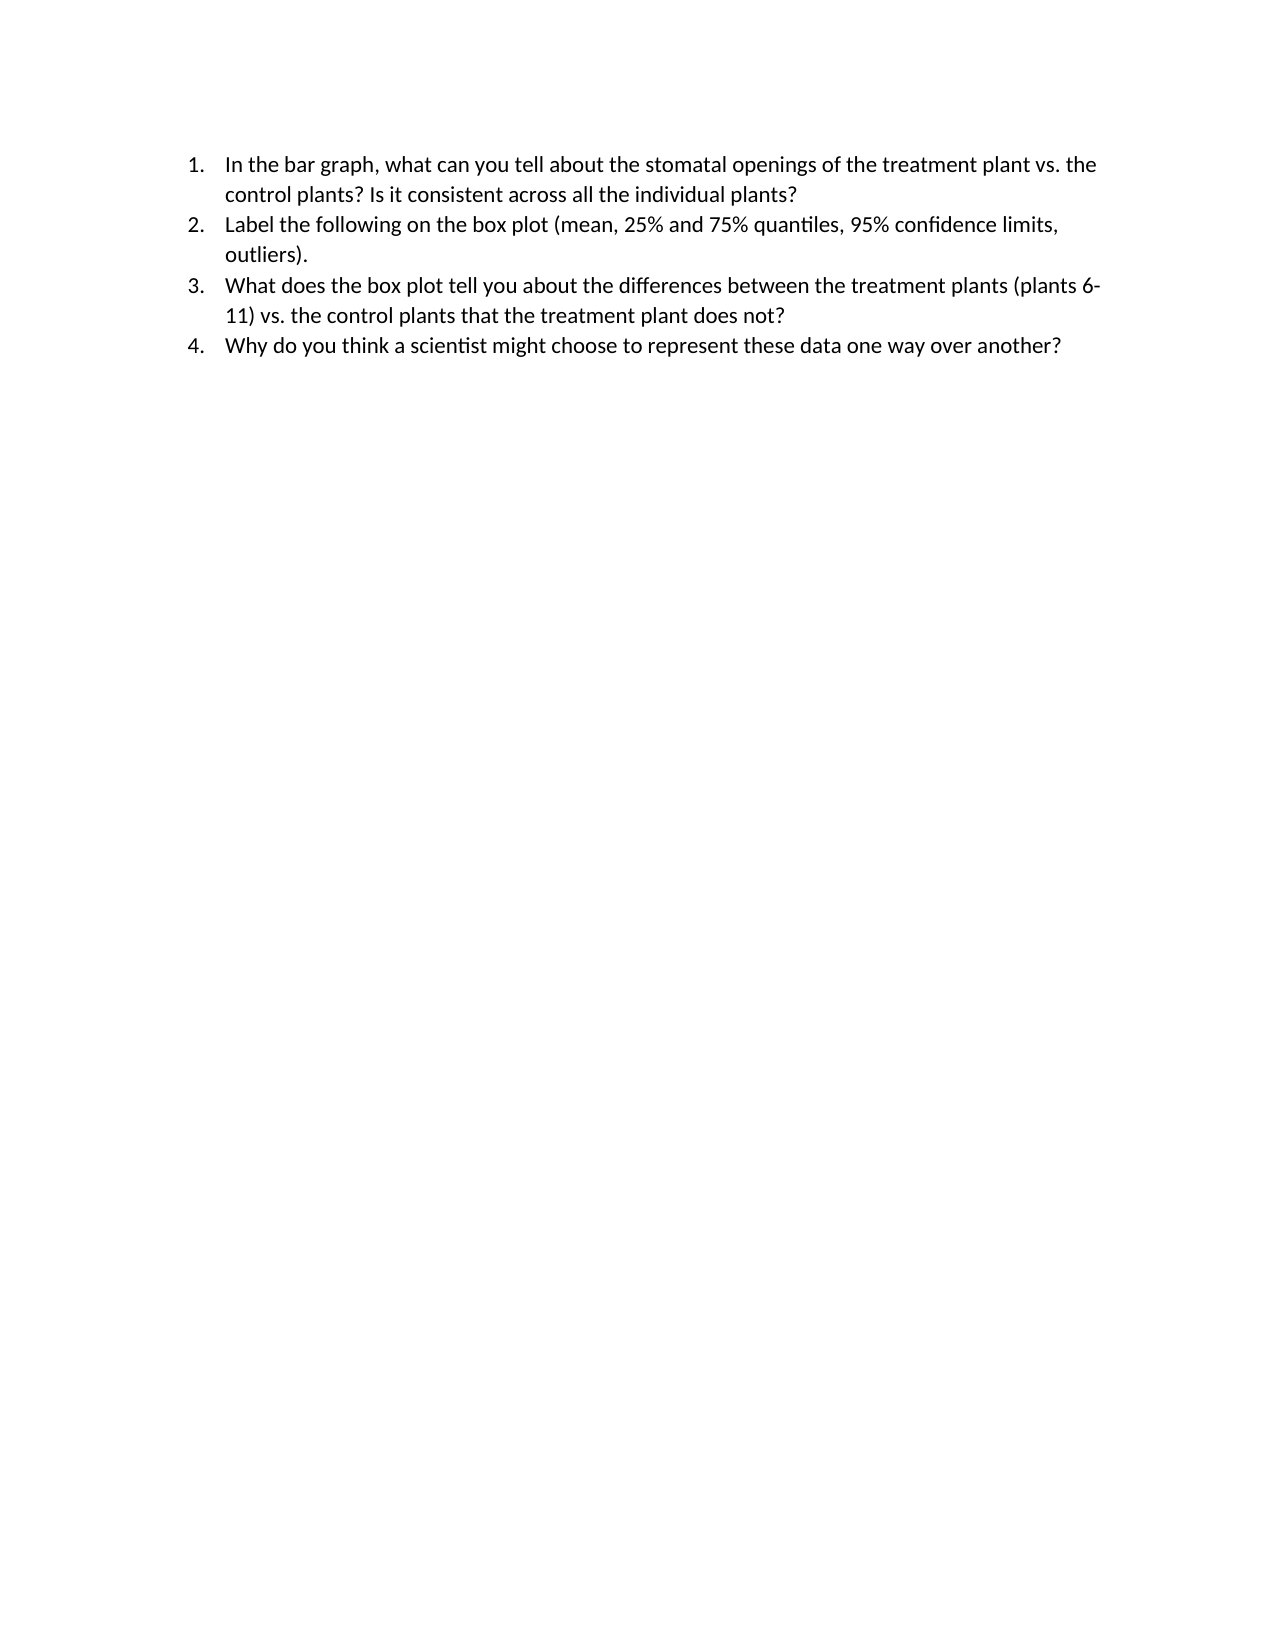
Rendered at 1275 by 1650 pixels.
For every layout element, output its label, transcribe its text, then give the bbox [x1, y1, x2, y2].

list Why do you think a scientist might choose to represent these data one way over another? [187, 331, 1125, 359]
list What does the box plot tell you about the differences between the treatment plants (plants 6-11) vs. the control plants that the treatment plant does not? [187, 271, 1125, 329]
list Label the following on the box plot (mean, 25% and 75% quantiles, 95% confidence limits, outliers). [187, 210, 1125, 269]
list In the bar graph, what can you tell about the stomatal openings of the treatment plant vs. the control plants? Is it consistent across all the individual plants? [187, 150, 1125, 208]
